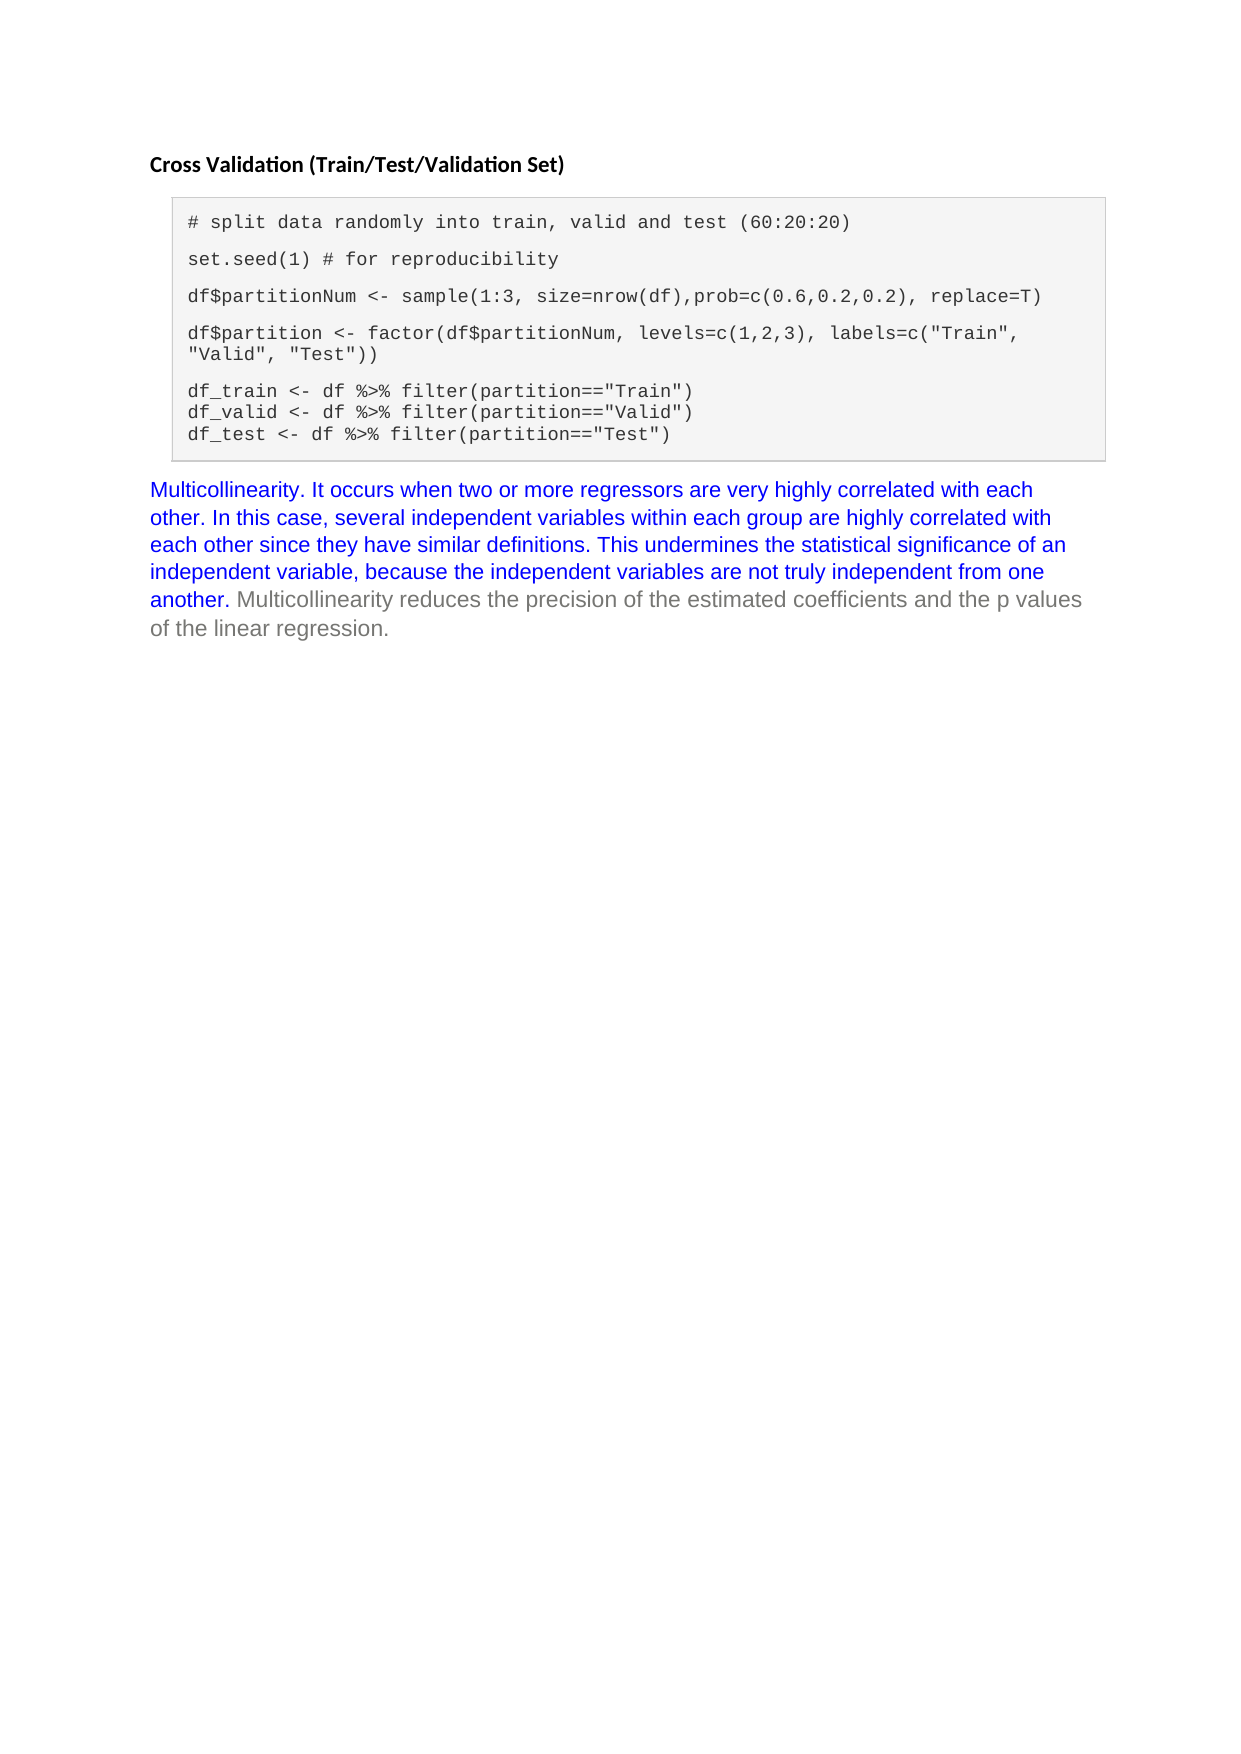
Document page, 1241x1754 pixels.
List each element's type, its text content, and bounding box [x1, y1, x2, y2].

text set.seed(1) # for reproducibility [173, 234, 1105, 271]
text df_train <- df %>% filter(partition=="Train") df_valid <- df %>% filter(partition=="Valid") df_test <- df %>% filter(partition=="Test") [173, 366, 1105, 460]
text df$partition <- factor(df$partitionNum, levels=c(1,2,3), labels=c("Train", "Valid", "Test")) [173, 307, 1105, 366]
text df$partitionNum <- sample(1:3, size=nrow(df),prob=c(0.6,0.2,0.2), replace=T) [173, 271, 1105, 307]
text Multicollinearity. It occurs when two or more regressors are very highly correlated with each other. In this case, several independent variables within each group are highly correlated with each other since they have similar definitions. This undermines the statistical significance of an independent variable, because the independent variables are not truly independent from one another. Multicollinearity reduces the precision of the estimated coefficients and the p values of the linear regression. [150, 477, 1090, 641]
text # split data randomly into train, valid and test (60:20:20) [173, 198, 1105, 234]
text Cross Validation (Train/Test/Validation Set) [150, 150, 1090, 178]
